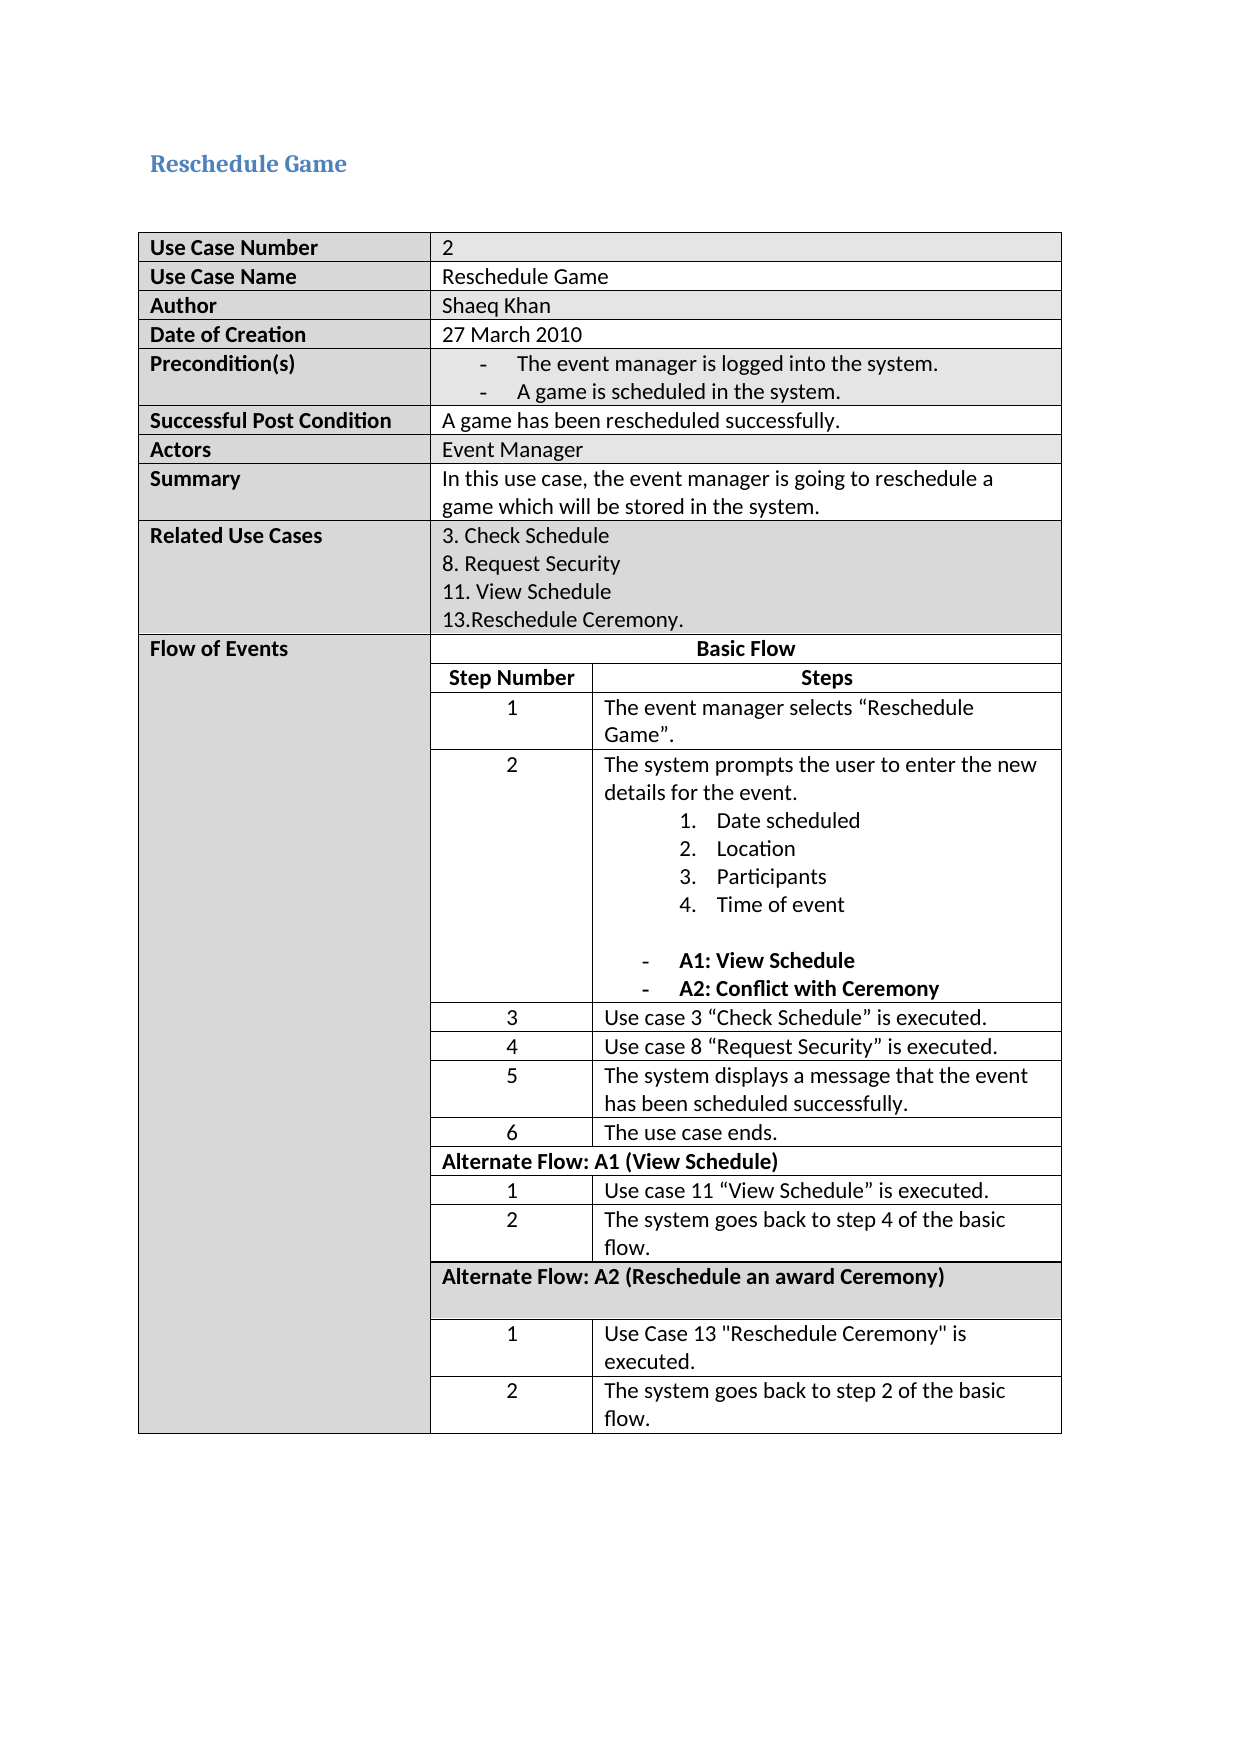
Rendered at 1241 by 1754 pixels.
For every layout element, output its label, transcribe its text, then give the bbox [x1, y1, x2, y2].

table_cell The system goes back to step 4 of the basic flow. [593, 1205, 1061, 1261]
table_cell Step Number [431, 664, 592, 692]
table_cell The event manager selects “Reschedule Game”. [593, 693, 1061, 749]
table_cell Alternate Flow: A2 (Reschedule an award Ceremony) [431, 1263, 1061, 1318]
table_cell In this use case, the event manager is going to reschedule a game which will be stored in the system. [431, 464, 1061, 520]
table_cell The system prompts the user to enter the new details for the event. Date scheduled Location Participants Time of event A1: View Schedule A2: Conflict with Ceremony [593, 750, 1061, 1002]
table_cell 2 [431, 750, 592, 1002]
table_cell 27 March 2010 [431, 320, 1061, 348]
table_cell Author [139, 291, 430, 319]
table_cell Reschedule Game [431, 262, 1061, 290]
subtitle Reschedule Game [150, 150, 1090, 179]
table_cell Successful Post Condition [139, 406, 430, 434]
table_cell Use case 8 “Request Security” is executed. [593, 1032, 1061, 1060]
table_cell Precondition(s) [139, 349, 430, 405]
table_cell Use case 3 “Check Schedule” is executed. [593, 1003, 1061, 1031]
table_cell Use case 11 “View Schedule” is executed. [593, 1176, 1061, 1204]
table_cell The use case ends. [593, 1118, 1061, 1146]
table_cell 1 [431, 693, 592, 749]
table_cell 1 [431, 1176, 592, 1204]
table_cell Summary [139, 464, 430, 520]
table_cell Date of Creation [139, 320, 430, 348]
table_cell A game has been rescheduled successfully. [431, 406, 1061, 434]
table_cell 2 [431, 1377, 592, 1433]
table_cell Event Manager [431, 435, 1061, 463]
table_cell Alternate Flow: A1 (View Schedule) [431, 1147, 1061, 1175]
table_cell Basic Flow [431, 635, 1061, 662]
table_cell Flow of Events [139, 635, 430, 1433]
table_cell Actors [139, 435, 430, 463]
table_cell 1 [431, 1320, 592, 1376]
table_header 2 [431, 233, 1061, 261]
table_header Use Case Number [139, 233, 430, 261]
table_cell 3. Check Schedule 8. Request Security 11. View Schedule 13.Reschedule Ceremony. [431, 521, 1061, 633]
table_cell The event manager is logged into the system. A game is scheduled in the system. [431, 349, 1061, 405]
table_cell Steps [593, 664, 1061, 692]
table_cell 4 [431, 1032, 592, 1060]
table_cell 6 [431, 1118, 592, 1146]
table_cell Use Case 13 "Reschedule Ceremony" is executed. [593, 1320, 1061, 1376]
table_cell 2 [431, 1205, 592, 1261]
table_cell Use Case Name [139, 262, 430, 290]
table_cell The system goes back to step 2 of the basic flow. [593, 1377, 1061, 1433]
table_cell Shaeq Khan [431, 291, 1061, 319]
table_cell The system displays a message that the event has been scheduled successfully. [593, 1061, 1061, 1117]
table_cell 3 [431, 1003, 592, 1031]
table_cell 5 [431, 1061, 592, 1117]
table_cell Related Use Cases [139, 521, 430, 633]
